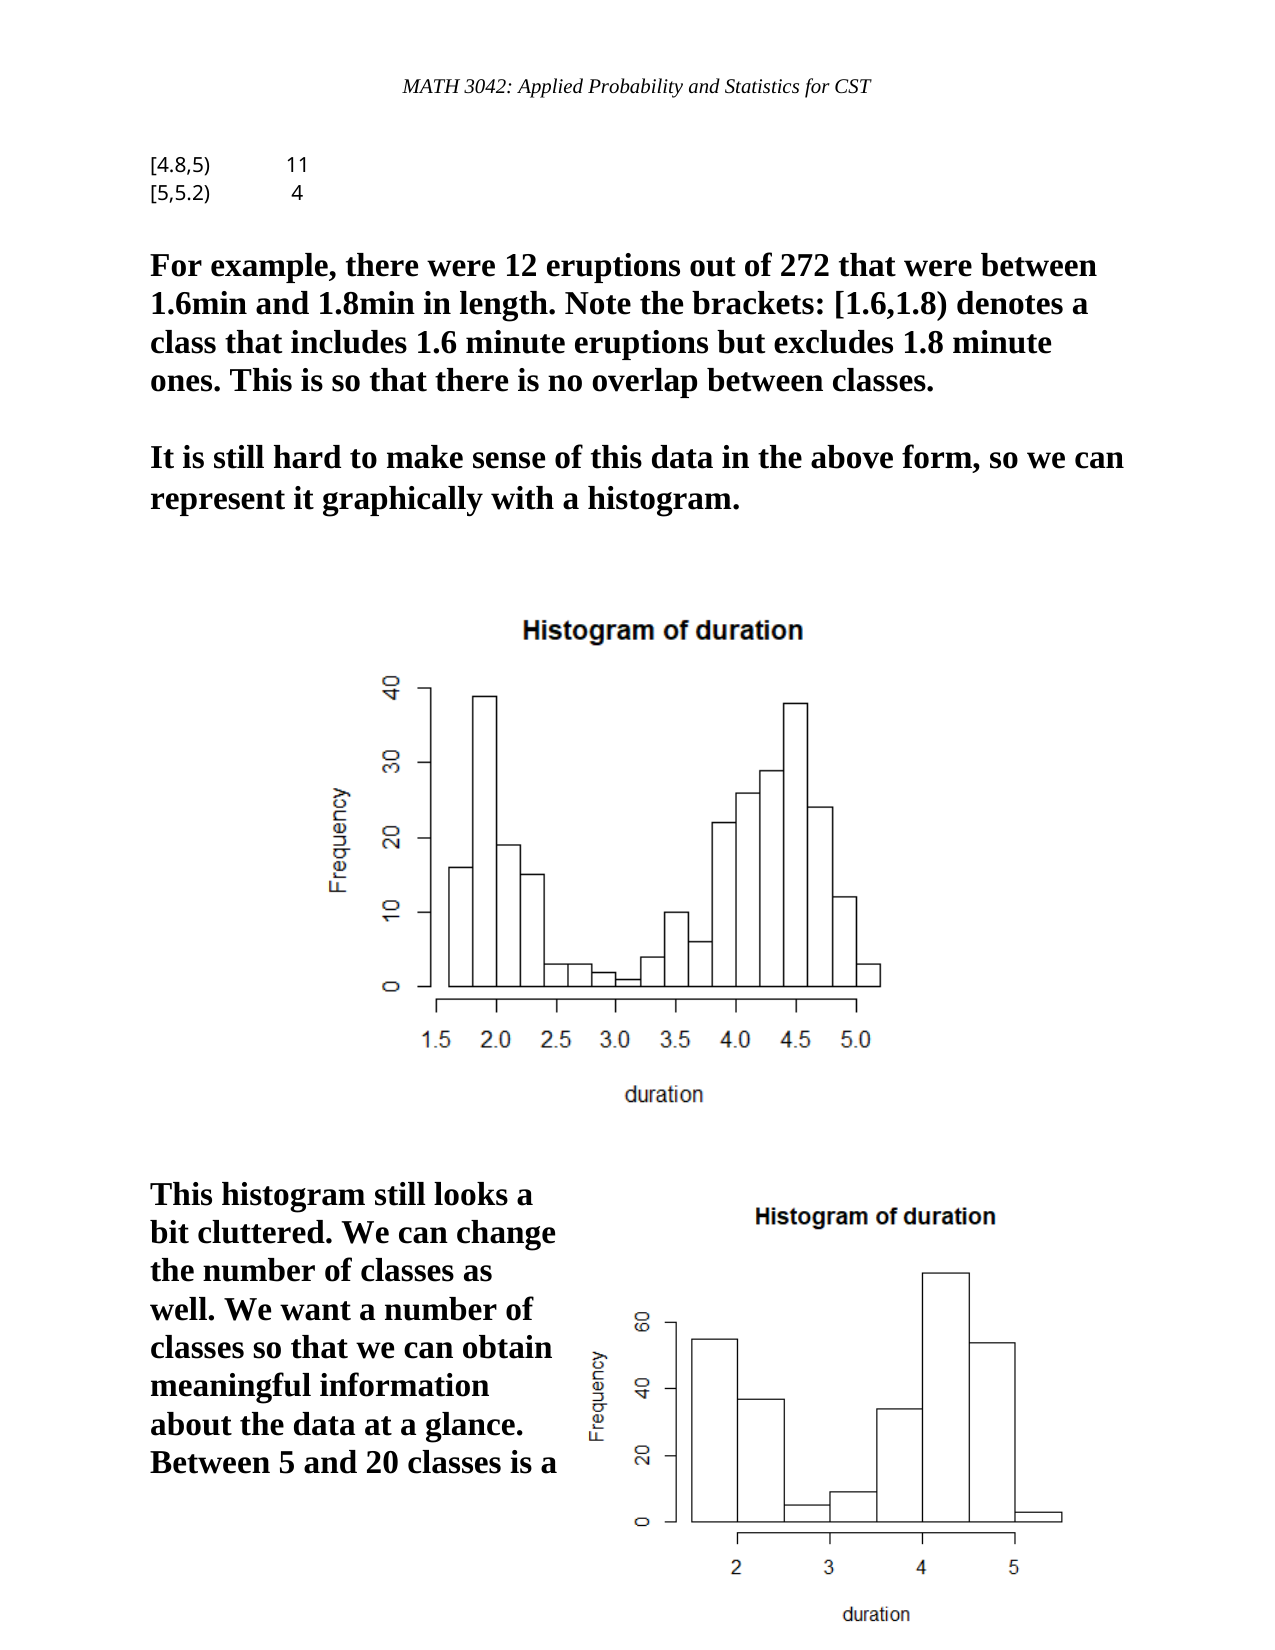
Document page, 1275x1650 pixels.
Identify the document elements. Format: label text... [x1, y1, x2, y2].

text [5,5.2) 4 [150, 178, 1125, 207]
text It is still hard to make sense of this data in the above form, so we can represent it graphically with a histogram. [150, 437, 1125, 517]
text [4.8,5) 11 [150, 150, 1125, 178]
picture [321, 574, 954, 1136]
text For example, there were 12 eruptions out of 272 that were between 1.6min and 1.8min in length. Note the brackets: [1.6,1.8) denotes a class that includes 1.6 minute eruptions but excludes 1.8 minute ones. This is so that there is no overlap between classes. [150, 245, 1125, 398]
picture [582, 1168, 1123, 1647]
